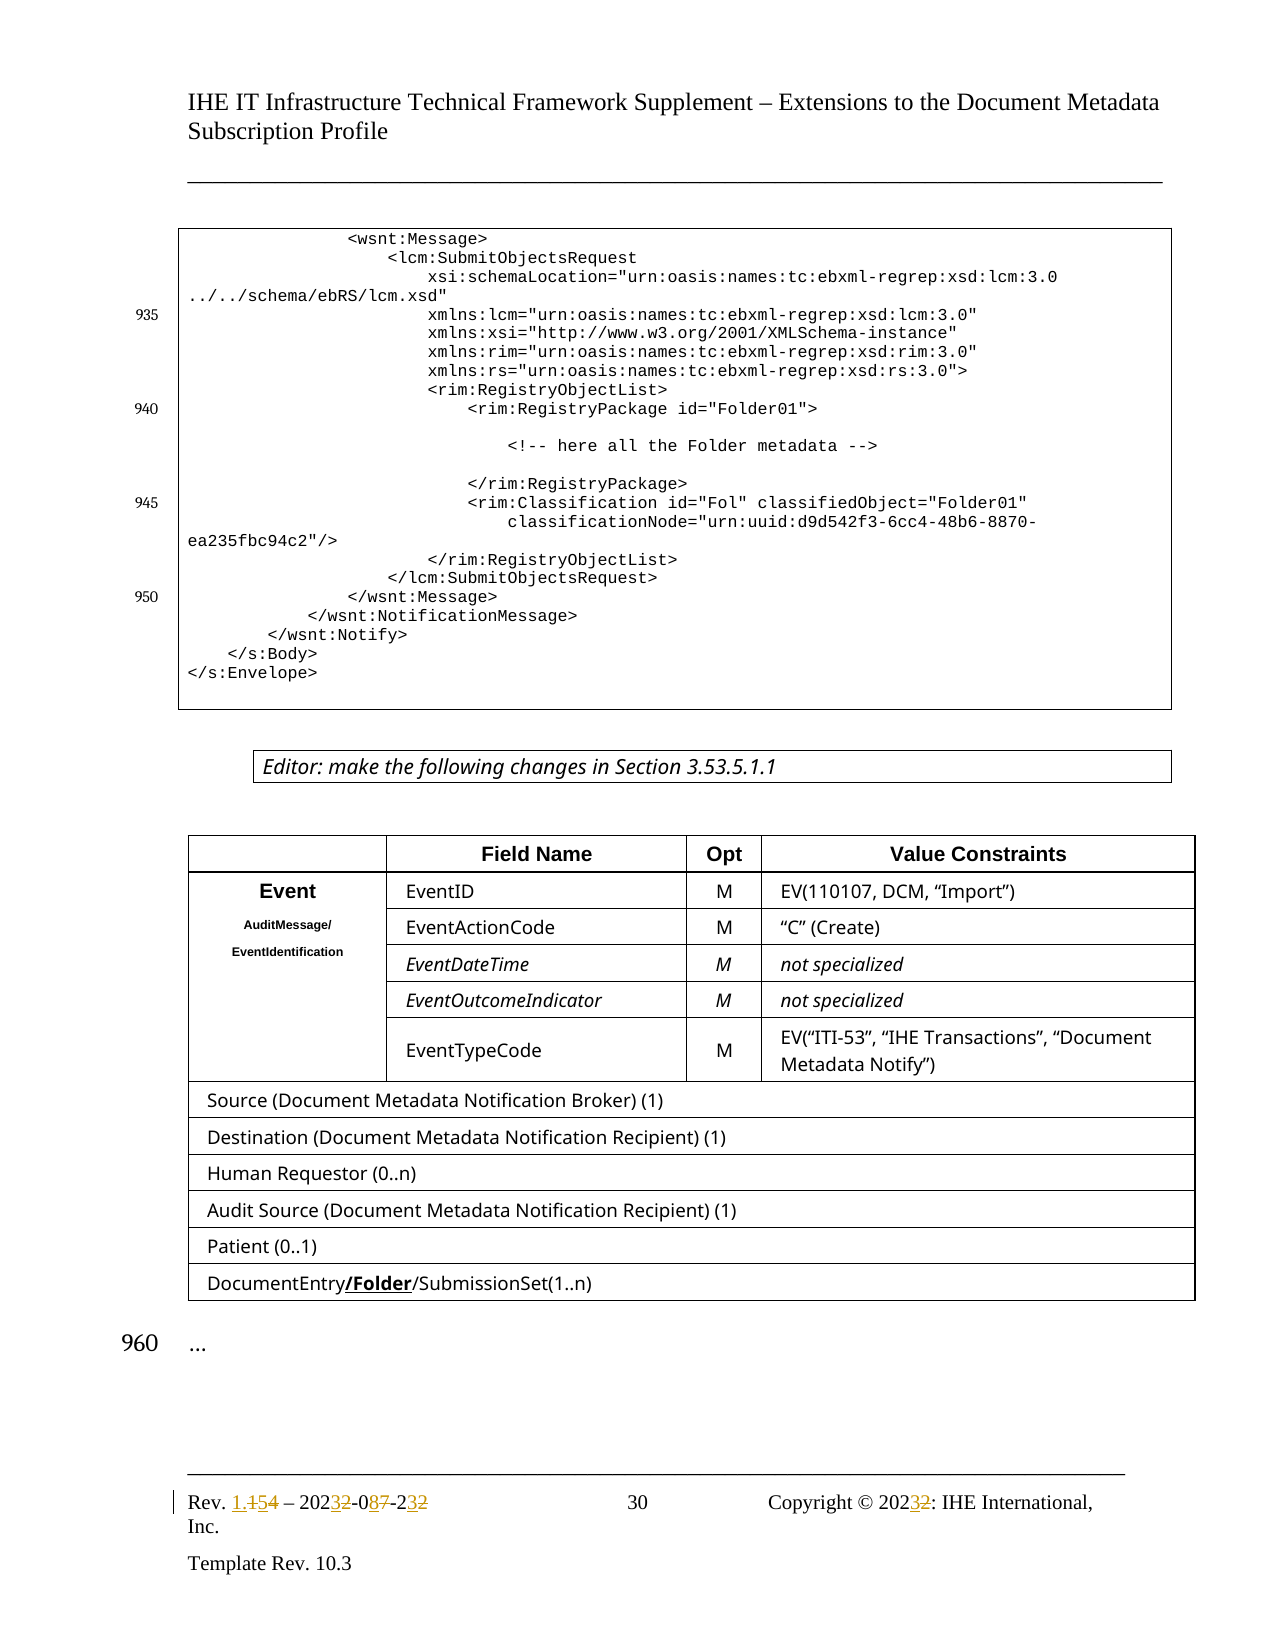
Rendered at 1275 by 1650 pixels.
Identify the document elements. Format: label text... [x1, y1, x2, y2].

table_cell Event AuditMessage/ EventIdentification [189, 873, 386, 1081]
table_cell M [687, 982, 761, 1017]
table_cell M [687, 945, 761, 981]
table_cell not specialized [762, 982, 1194, 1017]
table_header [189, 836, 386, 871]
table_header Value Constraints [762, 836, 1194, 871]
table_cell Destination (Document Metadata Notification Recipient) (1) [189, 1118, 1194, 1154]
text Editor: make the following changes in Section 3.53.5.1.1 [254, 751, 1171, 782]
table_cell EventActionCode [387, 909, 686, 944]
table_cell EV(“ITI-53”, “IHE Transactions”, “Document Metadata Notify”) [762, 1018, 1194, 1081]
table_cell Patient (0..1) [189, 1228, 1194, 1263]
table_cell M [687, 873, 761, 908]
table_cell EventDateTime [387, 945, 686, 981]
table_header Field Name [387, 836, 686, 871]
table_cell Human Requestor (0..n) [189, 1155, 1194, 1190]
text … [187, 1329, 1162, 1358]
table_cell EventOutcomeIndicator [387, 982, 686, 1017]
table_cell M [687, 909, 761, 944]
table_cell EventID [387, 873, 686, 908]
table_cell EV(110107, DCM, “Import”) [762, 873, 1194, 908]
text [179, 229, 1171, 709]
table_cell not specialized [762, 945, 1194, 981]
table_header Opt [687, 836, 761, 871]
table_cell DocumentEntry/Folder/SubmissionSet(1..n) [189, 1264, 1194, 1299]
table_cell M [687, 1018, 761, 1081]
table_cell Source (Document Metadata Notification Broker) (1) [189, 1082, 1194, 1117]
table_cell “C” (Create) [762, 909, 1194, 944]
table_cell Audit Source (Document Metadata Notification Recipient) (1) [189, 1191, 1194, 1227]
table_cell EventTypeCode [387, 1018, 686, 1081]
